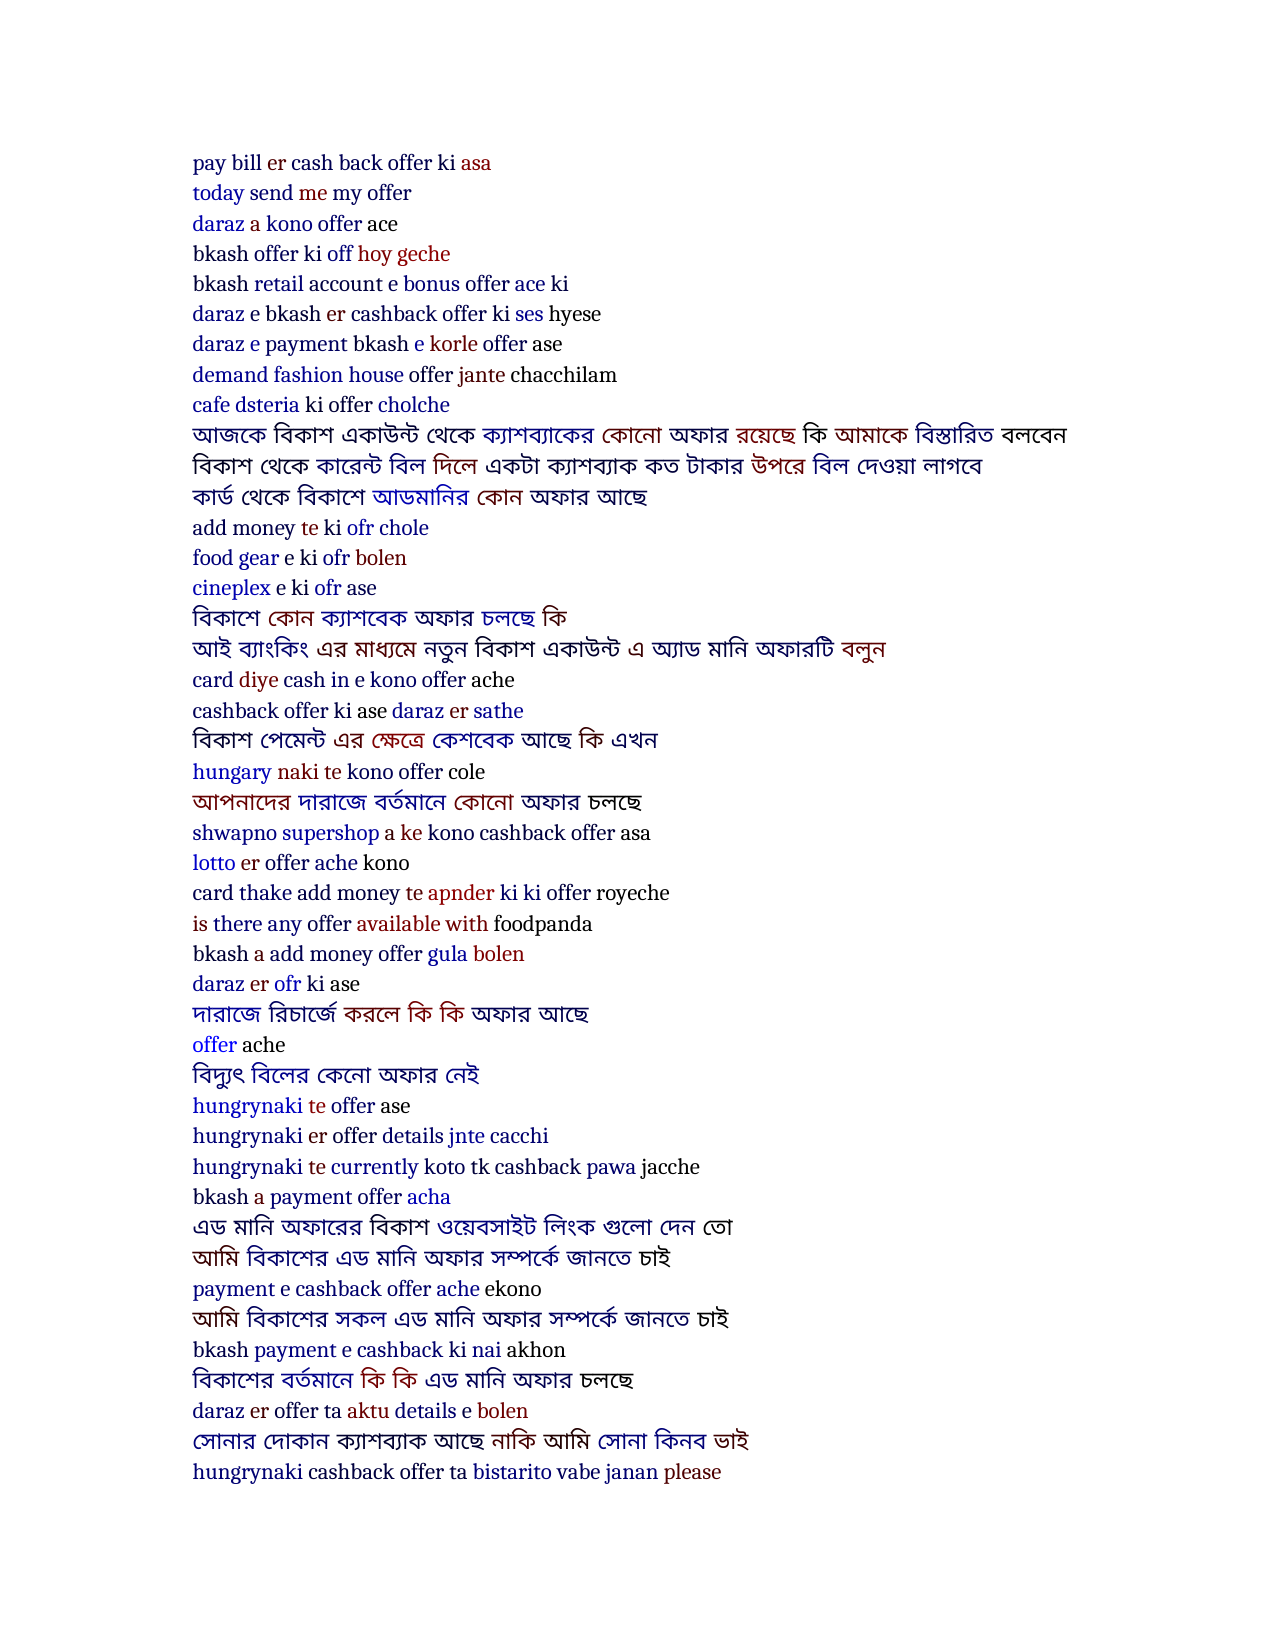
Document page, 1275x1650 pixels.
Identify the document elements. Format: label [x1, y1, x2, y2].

text [187, 150, 1087, 1486]
